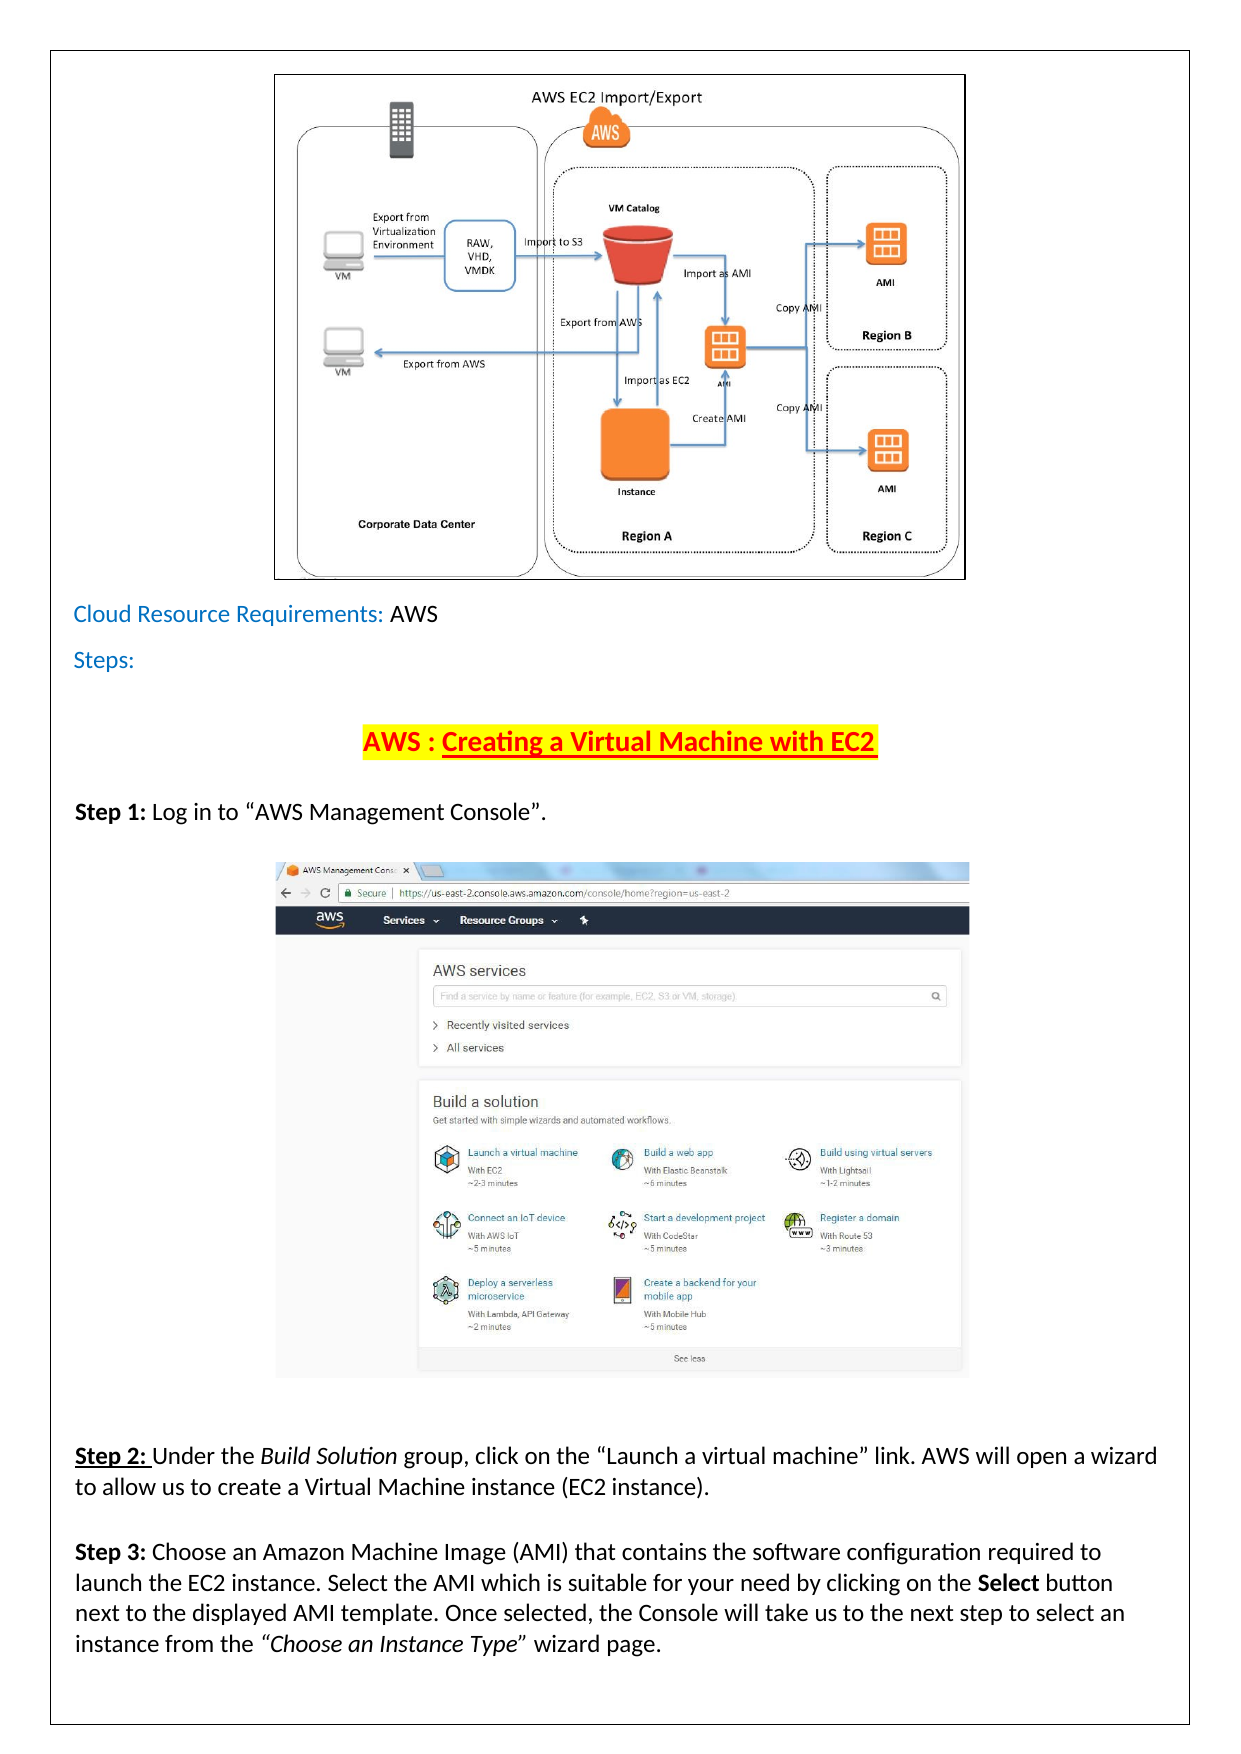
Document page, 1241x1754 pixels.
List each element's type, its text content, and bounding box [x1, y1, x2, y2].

text Step 1: Log in to “AWS Management Console”. [75, 796, 1176, 827]
text Step 3: Choose an Amazon Machine Image (AMI) that contains the software configuration required to launch the EC2 instance. Select the AMI which is suitable for your need by clicking on the Select button next to the displayed AMI template. Once selected, the Console will take us to the next step to select an instance from the “Choose an Instance Type” wizard page. [75, 1536, 1130, 1658]
text Step 2: Under the Build Solution group, click on the “Launch a virtual machine” link. AWS will open a wizard [75, 1440, 1176, 1471]
text Cloud Resource Requirements: AWS Steps: [73, 599, 441, 675]
picture [275, 75, 964, 579]
text to allow us to create a Virtual Machine instance (EC2 instance). [75, 1471, 1176, 1501]
picture [275, 862, 970, 1378]
